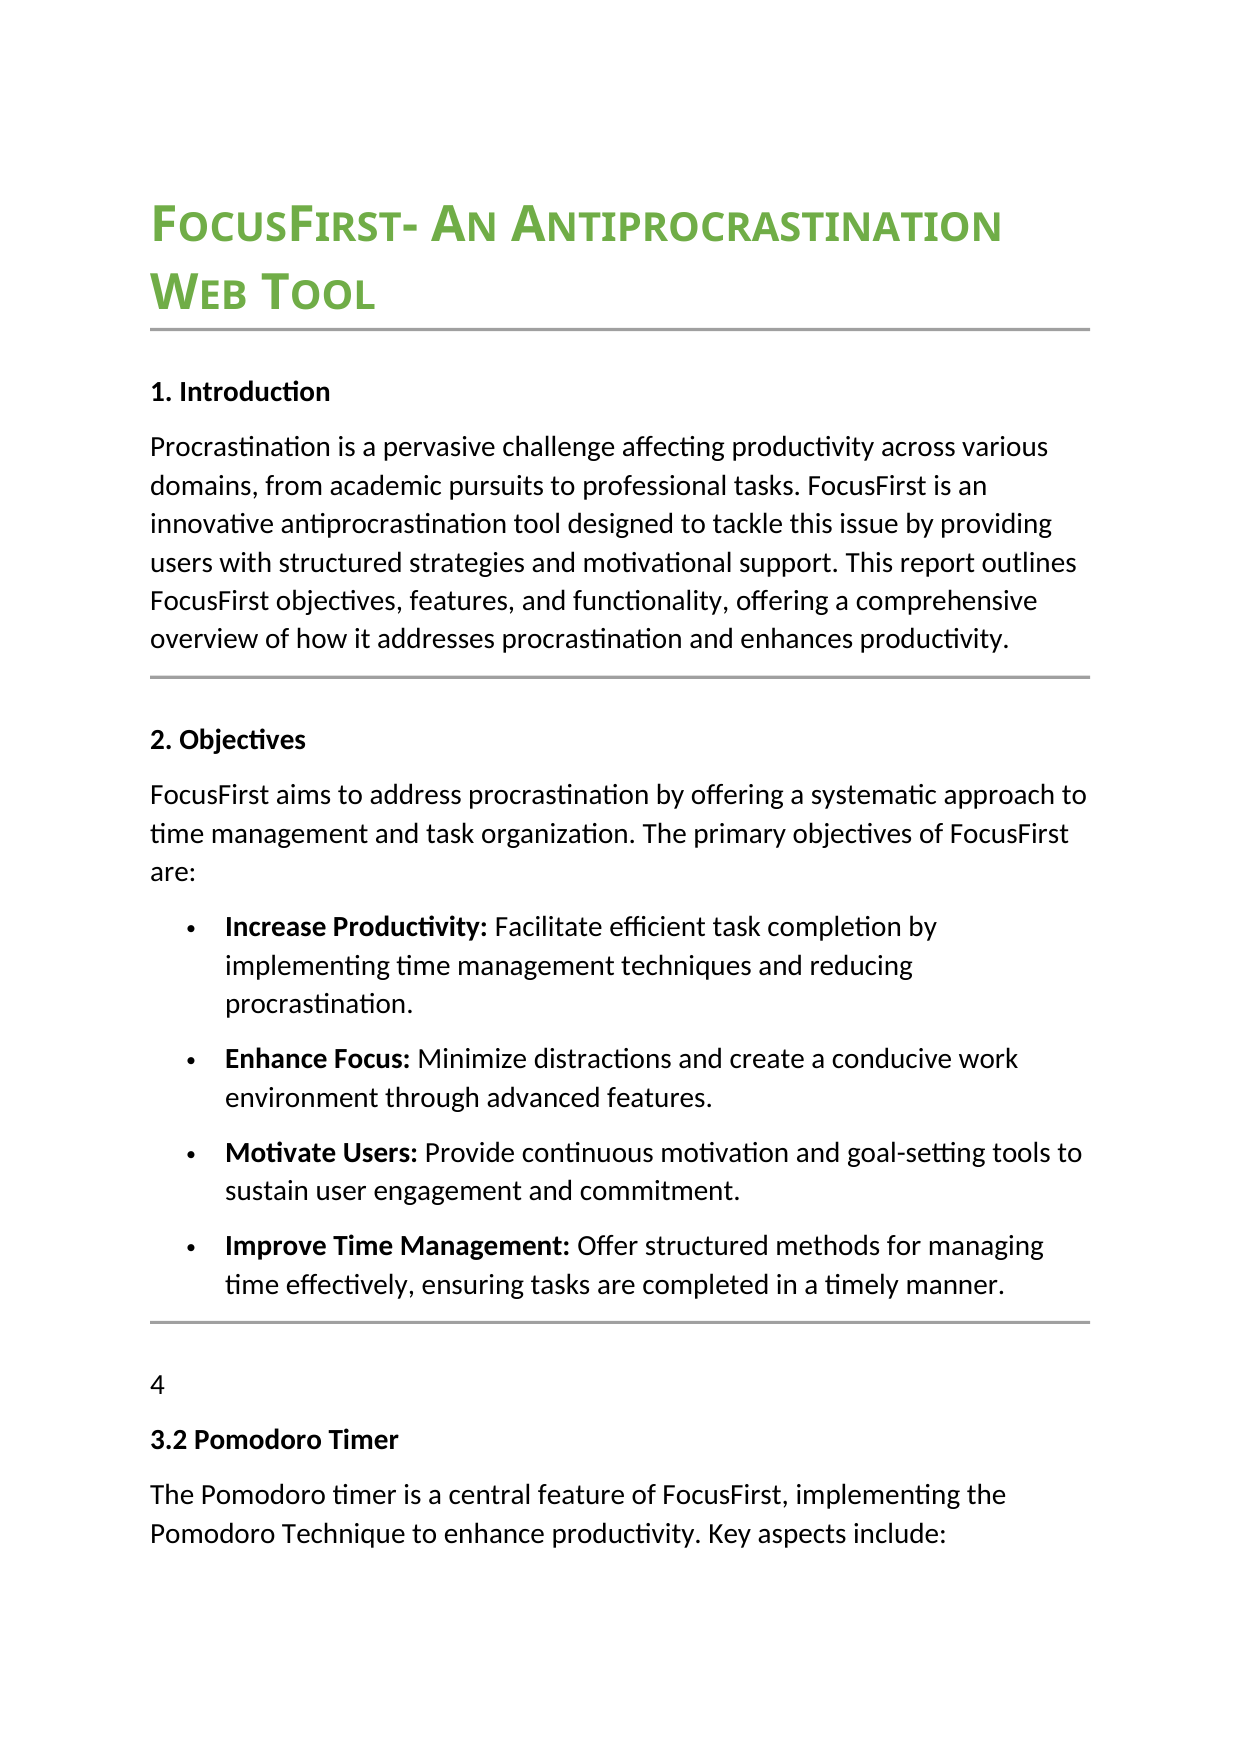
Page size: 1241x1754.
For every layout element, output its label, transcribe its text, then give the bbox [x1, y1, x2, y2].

list Improve Time Management: Offer structured methods for managing time effectively, ensuring tasks are completed in a timely manner. [187, 1227, 1090, 1301]
text 2. Objectives [150, 721, 1090, 757]
text 3.2 Pomodoro Timer [150, 1421, 1090, 1457]
subtitle FocusFirst- An Antiprocrastination Web Tool [150, 187, 1090, 324]
list Enhance Focus: Minimize distractions and create a conducive work environment through advanced features. [187, 1040, 1090, 1114]
text Procrastination is a pervasive challenge affecting productivity across various domains, from academic pursuits to professional tasks. FocusFirst is an innovative antiprocrastination tool designed to tackle this issue by providing users with structured strategies and motivational support. This report outlines FocusFirst objectives, features, and functionality, offering a comprehensive overview of how it addresses procrastination and enhances productivity. [150, 428, 1090, 656]
list Increase Productivity: Facilitate efficient task completion by implementing time management techniques and reducing procrastination. [187, 908, 1090, 1021]
text FocusFirst aims to address procrastination by offering a systematic approach to time management and task organization. The primary objectives of FocusFirst are: [150, 776, 1090, 889]
text 4 [150, 1366, 1090, 1402]
text 1. Introduction [150, 373, 1090, 409]
text The Pomodoro timer is a central feature of FocusFirst, implementing the Pomodoro Technique to enhance productivity. Key aspects include: [150, 1476, 1090, 1551]
list Motivate Users: Provide continuous motivation and goal-setting tools to sustain user engagement and commitment. [187, 1134, 1090, 1208]
